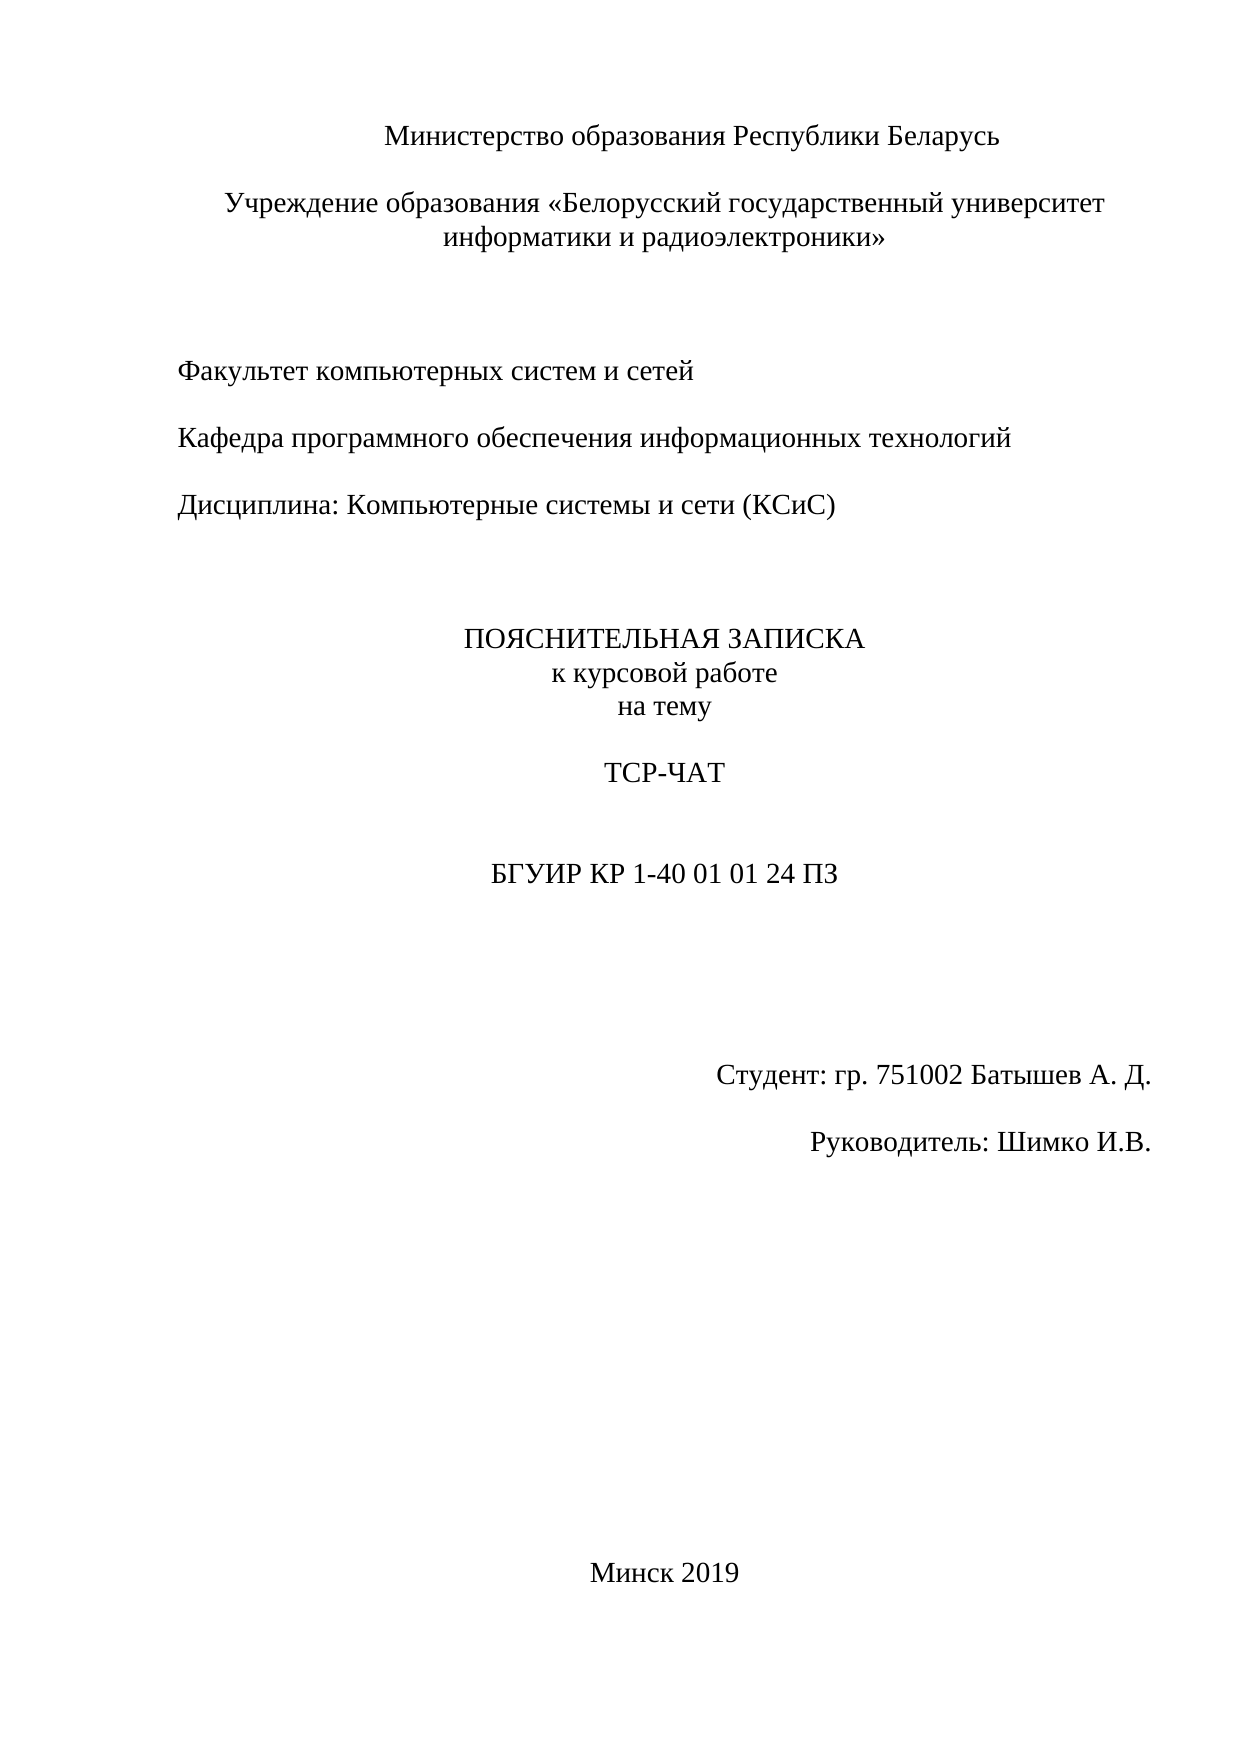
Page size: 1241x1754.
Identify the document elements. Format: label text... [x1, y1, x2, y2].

text на тему [177, 688, 1152, 722]
text Руководитель: Шимко И.В. [620, 1124, 1152, 1158]
text Учреждение образования «Белорусский государственный университет информатики и радиоэлектроники» [177, 185, 1152, 252]
text ПОЯСНИТЕЛЬНАЯ ЗАПИСКА [177, 621, 1152, 655]
text БГУИР КР 1-40 01 01 24 ПЗ [177, 856, 1152, 889]
text Факультет компьютерных систем и сетей [177, 353, 1152, 386]
text к курсовой работе [177, 655, 1152, 688]
text Дисциплина: Компьютерные системы и сети (КСиС) [177, 487, 1152, 521]
text Студент: гр. 751002 Батышев А. Д. [620, 1057, 1152, 1091]
text Кафедра программного обеспечения информационных технологий [177, 420, 1152, 453]
text Минск 2019 [177, 1555, 1152, 1588]
text Министерство образования Республики Беларусь [177, 118, 1152, 152]
text TCP-ЧАТ [177, 755, 1152, 789]
